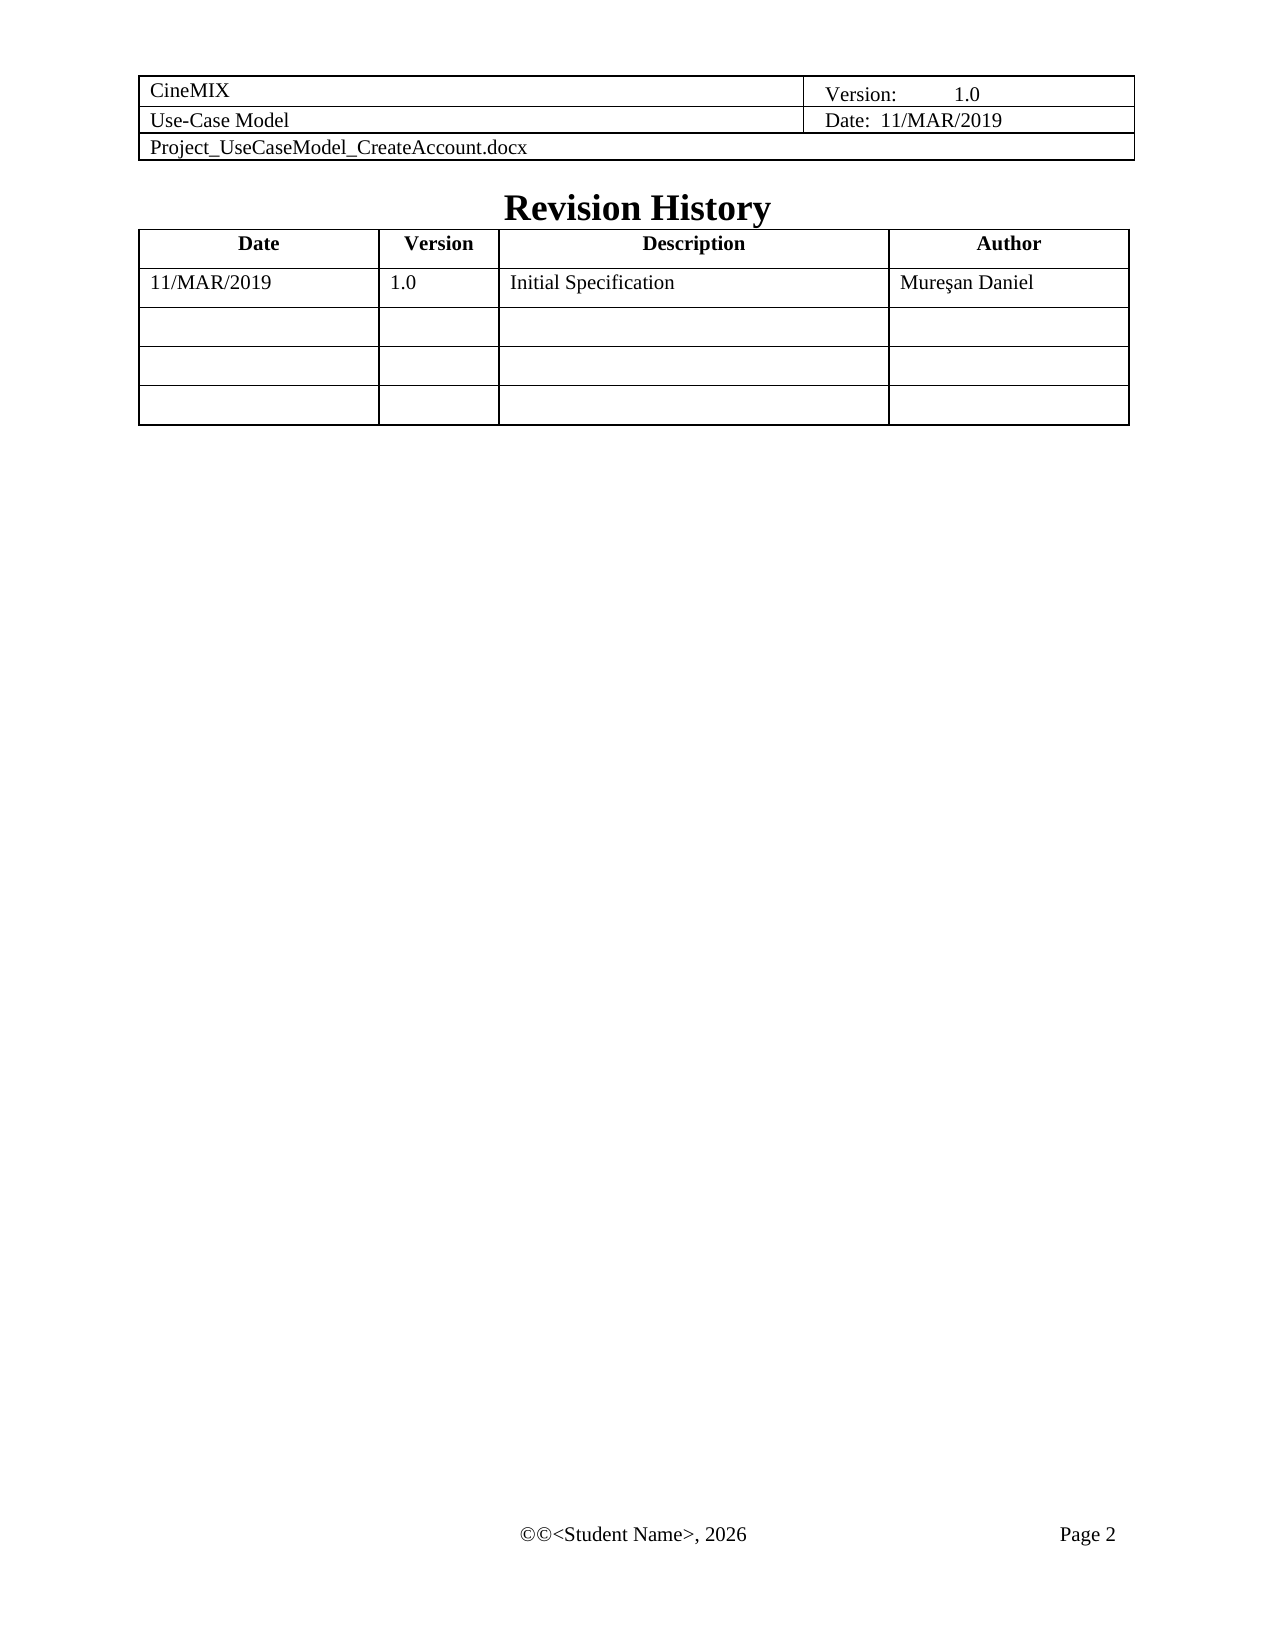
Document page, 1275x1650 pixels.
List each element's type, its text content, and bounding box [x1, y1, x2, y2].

table_header Author [890, 230, 1128, 268]
table_cell [140, 347, 378, 385]
table_cell [140, 308, 378, 346]
table_cell [890, 386, 1128, 424]
table_header Description [500, 230, 888, 268]
table_cell [500, 386, 888, 424]
table_cell [140, 386, 378, 424]
table_cell [380, 347, 498, 385]
table_cell [500, 347, 888, 385]
table_cell 1.0 [380, 269, 498, 307]
table_cell [890, 308, 1128, 346]
table_cell Initial Specification [500, 269, 888, 307]
table_cell [380, 308, 498, 346]
table_header Date [140, 230, 378, 268]
table_cell [380, 386, 498, 424]
table_cell Mureşan Daniel [890, 269, 1128, 307]
table_cell [500, 308, 888, 346]
table_header Version [380, 230, 498, 268]
table_cell [890, 347, 1128, 385]
table_cell 11/MAR/2019 [140, 269, 378, 307]
title Revision History [150, 185, 1125, 228]
